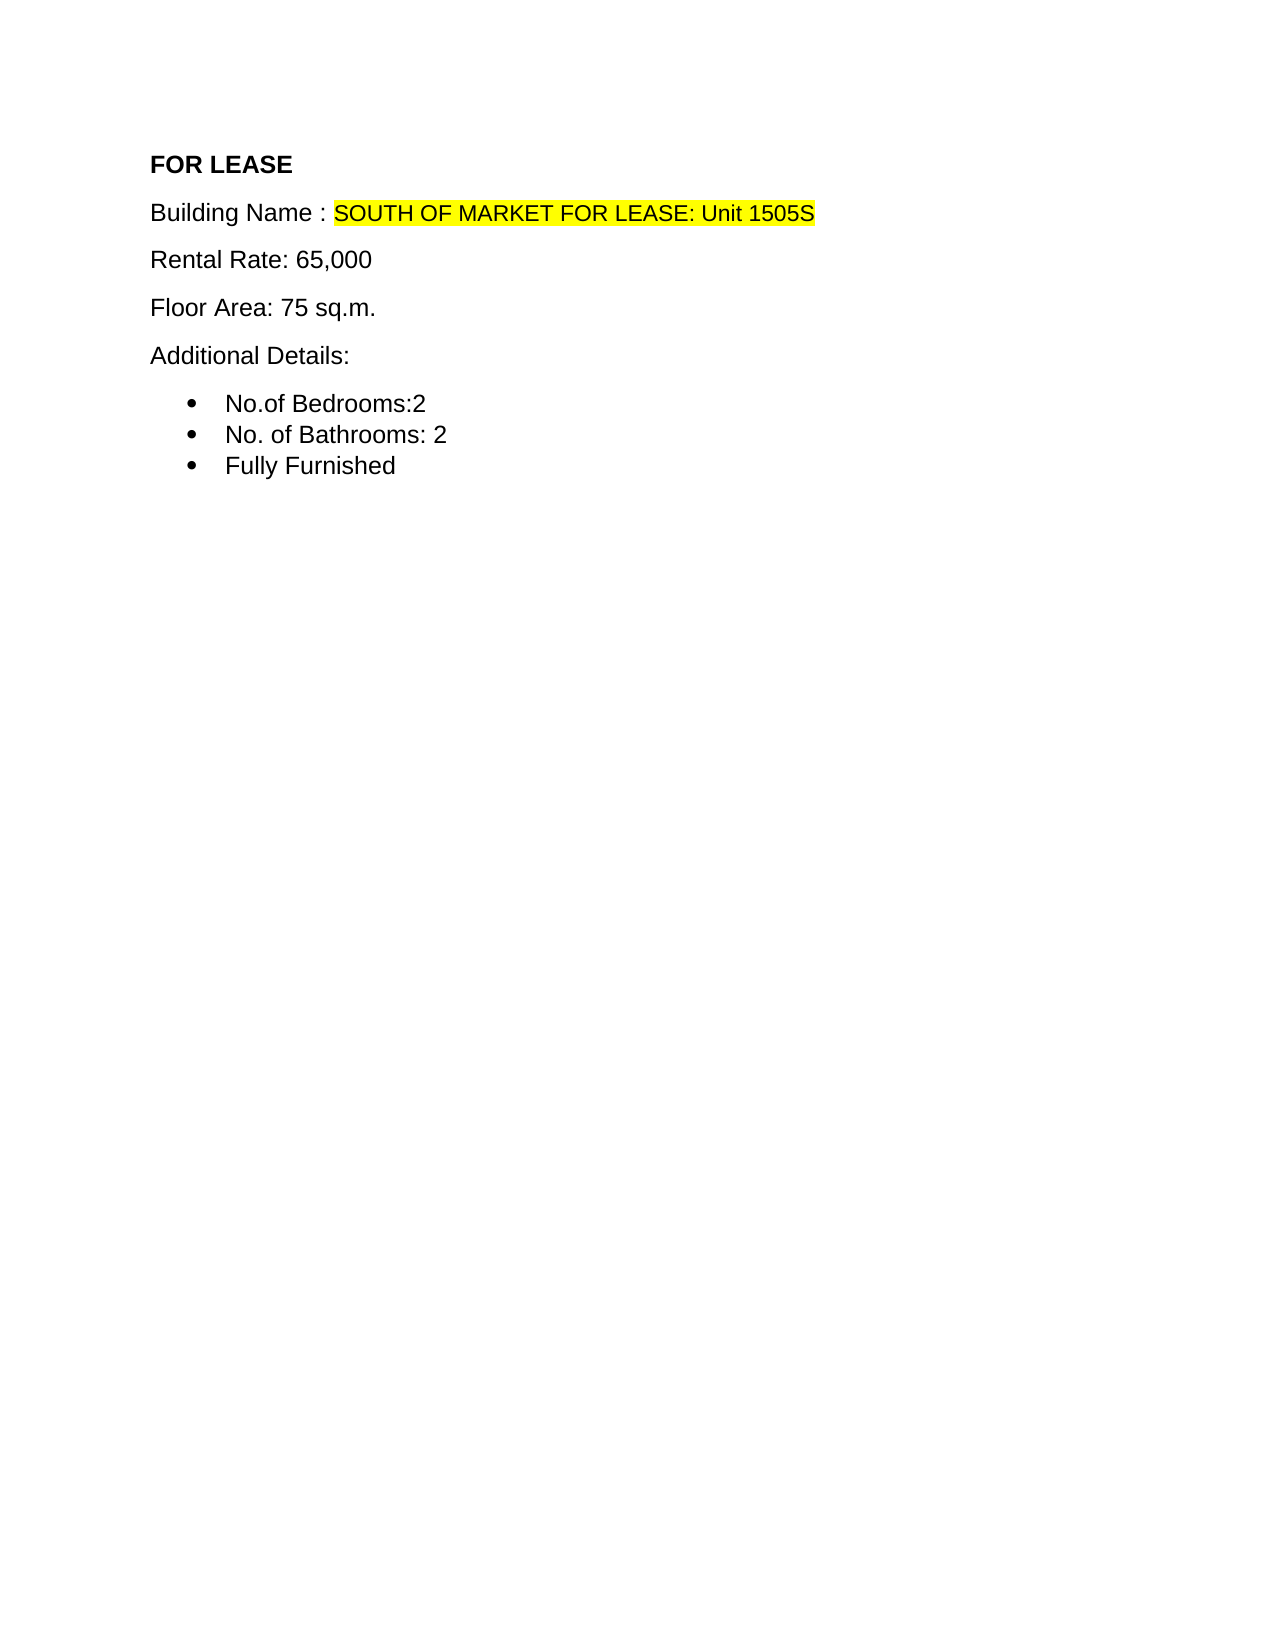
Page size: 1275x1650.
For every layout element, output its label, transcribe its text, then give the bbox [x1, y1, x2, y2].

text Additional Details: [150, 341, 1125, 369]
list Fully Furnished [187, 451, 1125, 480]
text Floor Area: 75 sq.m. [150, 293, 1125, 322]
text Building Name : SOUTH OF MARKET FOR LEASE: Unit 1505S [150, 198, 1125, 226]
list No.of Bedrooms:2 [187, 388, 1125, 417]
text FOR LEASE [150, 150, 1125, 179]
list No. of Bathrooms: 2 [187, 420, 1125, 448]
text Rental Rate: 65,000 [150, 245, 1125, 274]
